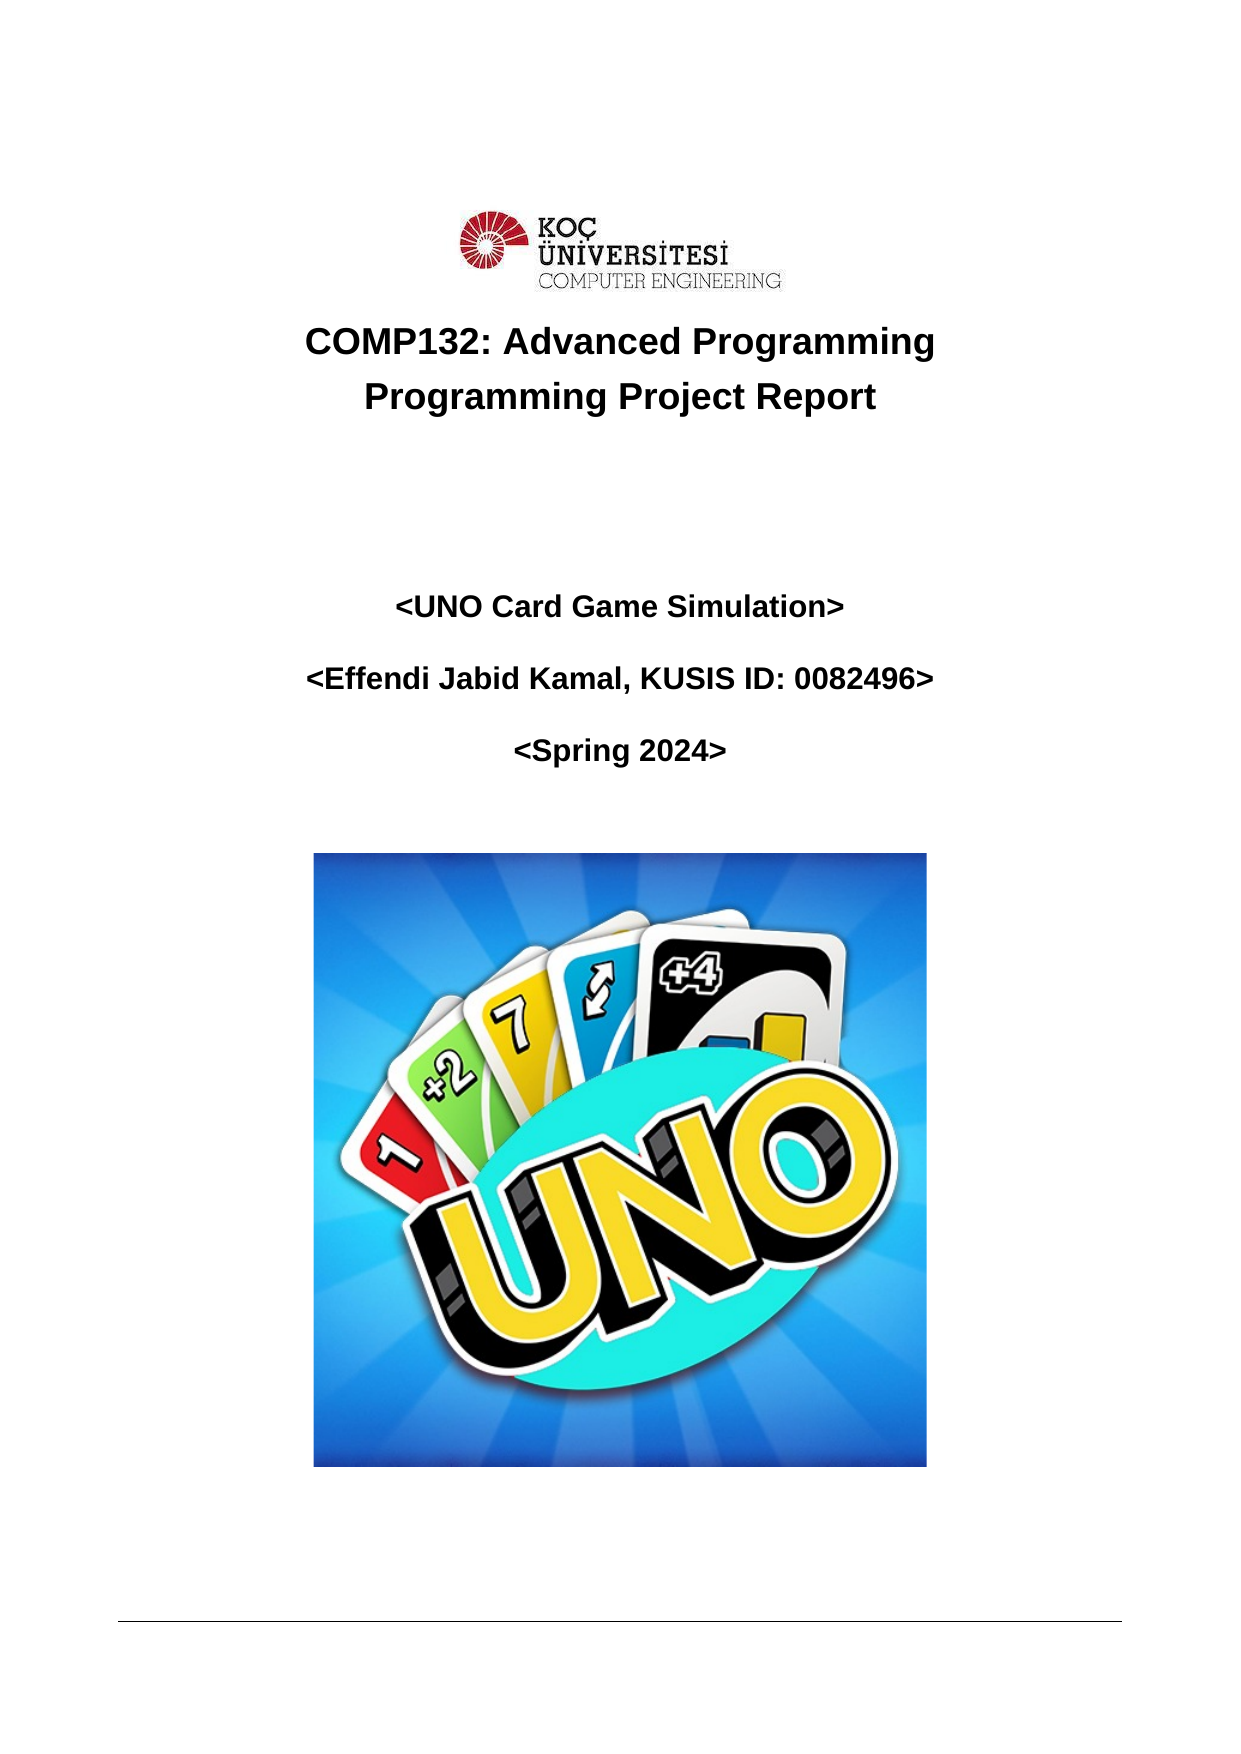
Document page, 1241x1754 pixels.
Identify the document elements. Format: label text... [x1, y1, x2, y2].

text <UNO Card Game Simulation> [118, 588, 1122, 624]
text <Spring 2024> [118, 732, 1122, 768]
text <Effendi Jabid Kamal, KUSIS ID: 0082496> [118, 660, 1122, 696]
text COMP132: Advanced Programming [118, 319, 1122, 362]
picture [313, 853, 927, 1467]
picture [430, 180, 811, 319]
text Programming Project Report [118, 374, 1122, 418]
